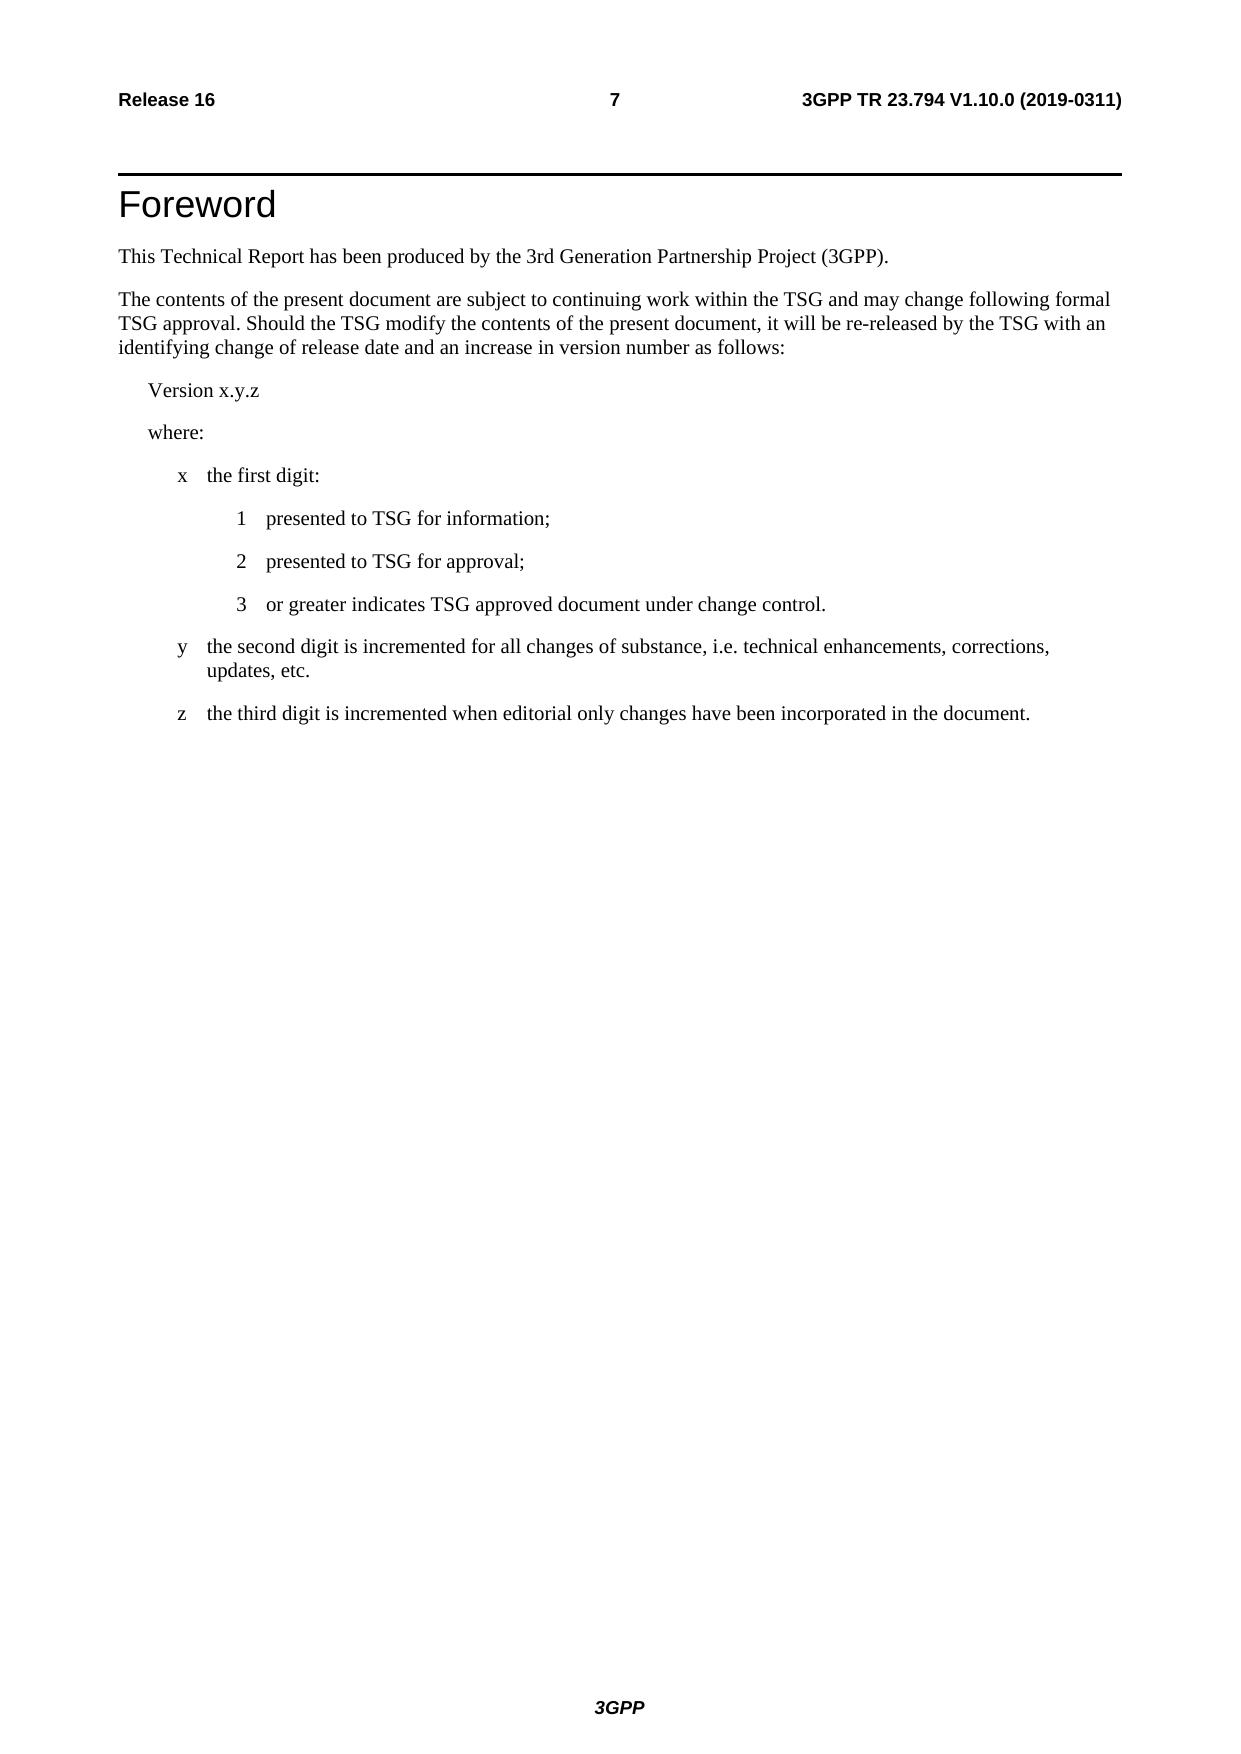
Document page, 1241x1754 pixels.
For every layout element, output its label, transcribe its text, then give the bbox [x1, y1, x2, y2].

text Version x.y.z [148, 377, 1122, 402]
text 1 presented to TSG for information; [236, 506, 1122, 530]
text 3 or greater indicates TSG approved document under change control. [236, 592, 1122, 616]
subtitle Foreword [118, 176, 1122, 225]
text y the second digit is incremented for all changes of substance, i.e. technical enhancements, corrections, updates, etc. [177, 634, 1122, 682]
text where: [148, 420, 1122, 444]
text x the first digit: [177, 463, 1122, 487]
text z the third digit is incremented when editorial only changes have been incorporated in the document. [177, 701, 1122, 725]
text 2 presented to TSG for approval; [236, 549, 1122, 573]
text This Technical Report has been produced by the 3rd Generation Partnership Project (3GPP). [118, 244, 1122, 268]
text The contents of the present document are subject to continuing work within the TSG and may change following formal TSG approval. Should the TSG modify the contents of the present document, it will be re-released by the TSG with an identifying change of release date and an increase in version number as follows: [118, 287, 1122, 359]
